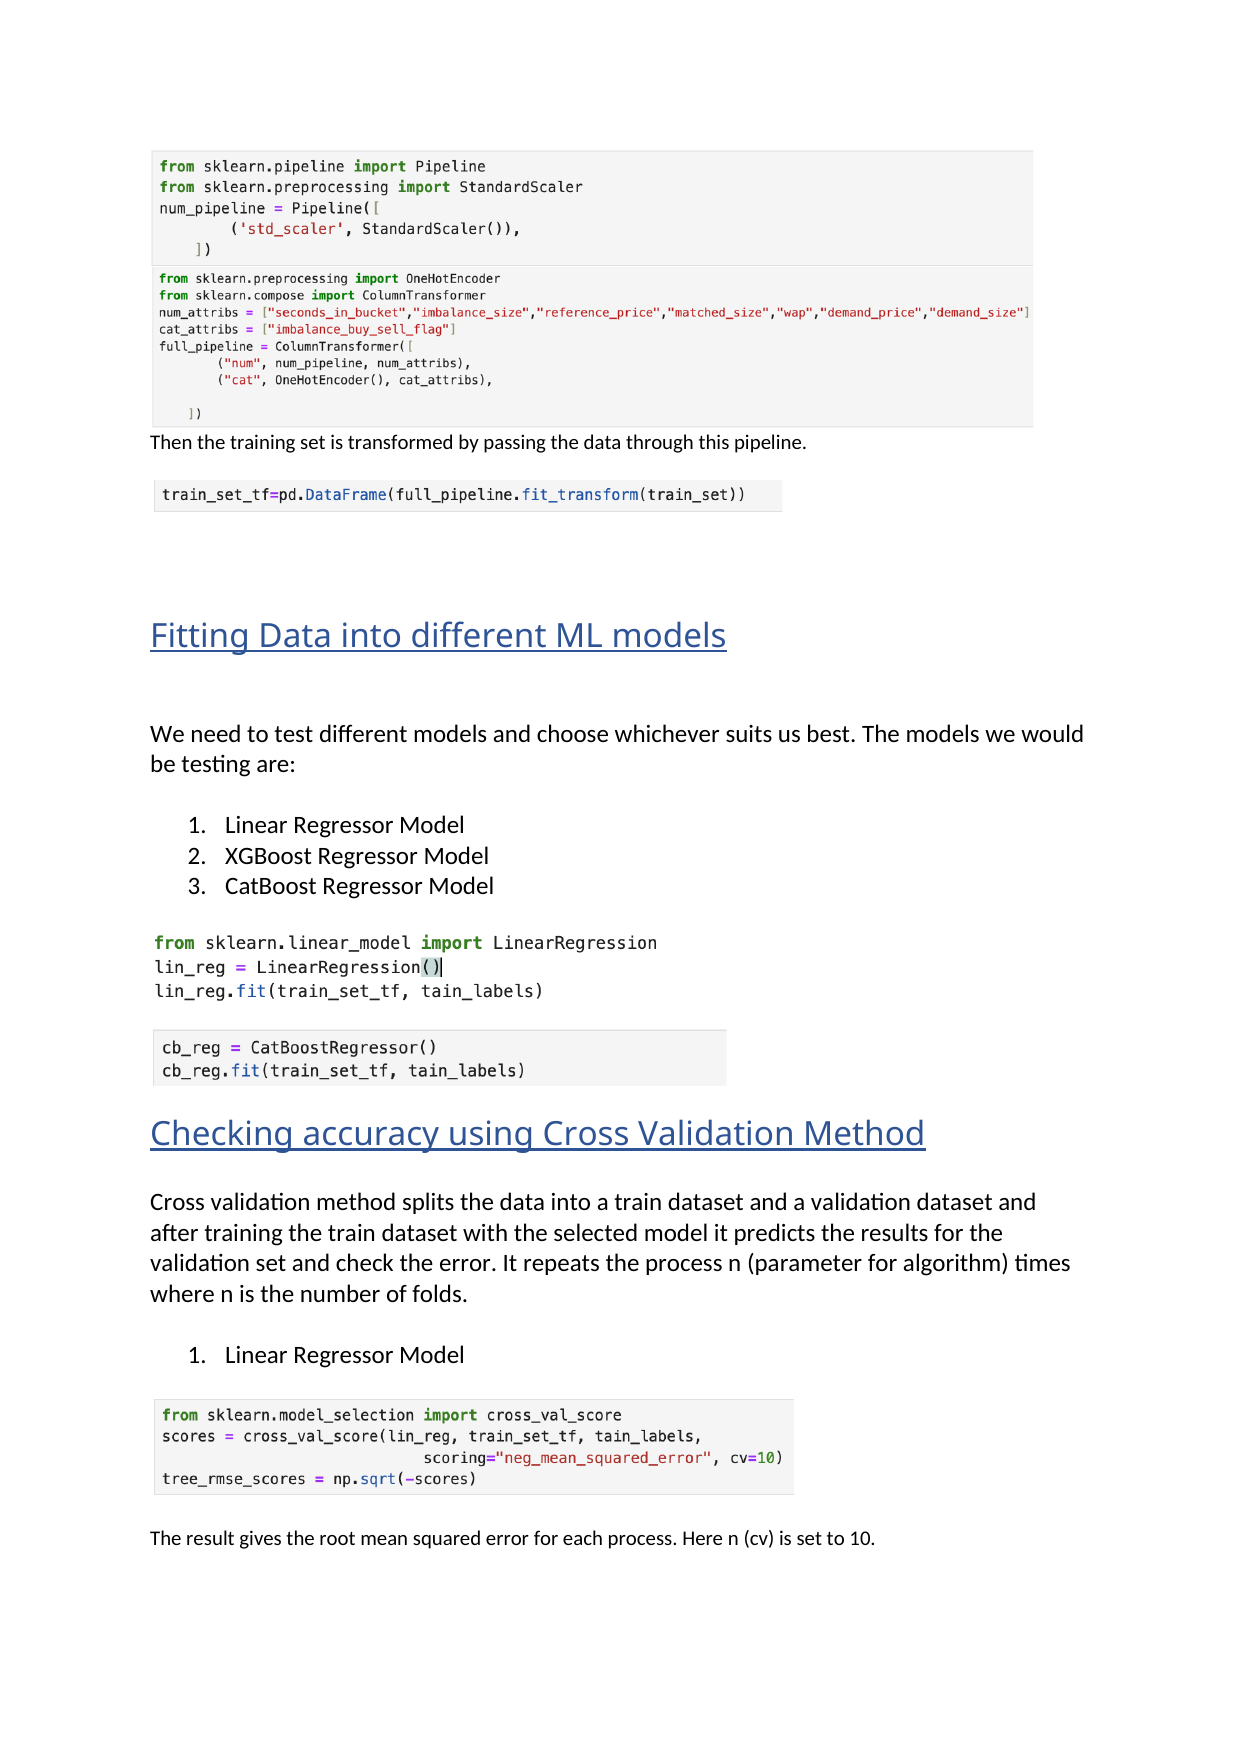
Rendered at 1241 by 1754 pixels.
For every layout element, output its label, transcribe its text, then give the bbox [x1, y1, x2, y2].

picture [150, 1399, 794, 1495]
picture [150, 931, 688, 1004]
picture [150, 1028, 727, 1086]
text Cross validation method splits the data into a train dataset and a validation dataset and after training the train dataset with the selected model it predicts the results for the validation set and check the error. It repeats the process n (parameter for algorithm) times where n is the number of folds. [150, 1186, 1090, 1308]
list XGBoost Regressor Model [187, 840, 1090, 871]
subtitle Checking accuracy using Cross Validation Method [150, 1110, 1090, 1156]
list CatBoost Regressor Model [187, 871, 1090, 901]
text We need to test different models and choose whichever suits us best. The models we would be testing are: [150, 718, 1090, 779]
list Linear Regressor Model [187, 1339, 1090, 1369]
subtitle Fitting Data into different ML models [150, 611, 1090, 657]
text Then the training set is transformed by passing the data through this pipeline. [150, 429, 1090, 455]
picture [150, 480, 783, 512]
text The result gives the root mean squared error for each process. Here n (cv) is set to 10. [150, 1525, 1090, 1550]
picture [150, 150, 1034, 430]
list Linear Regressor Model [187, 809, 1090, 840]
